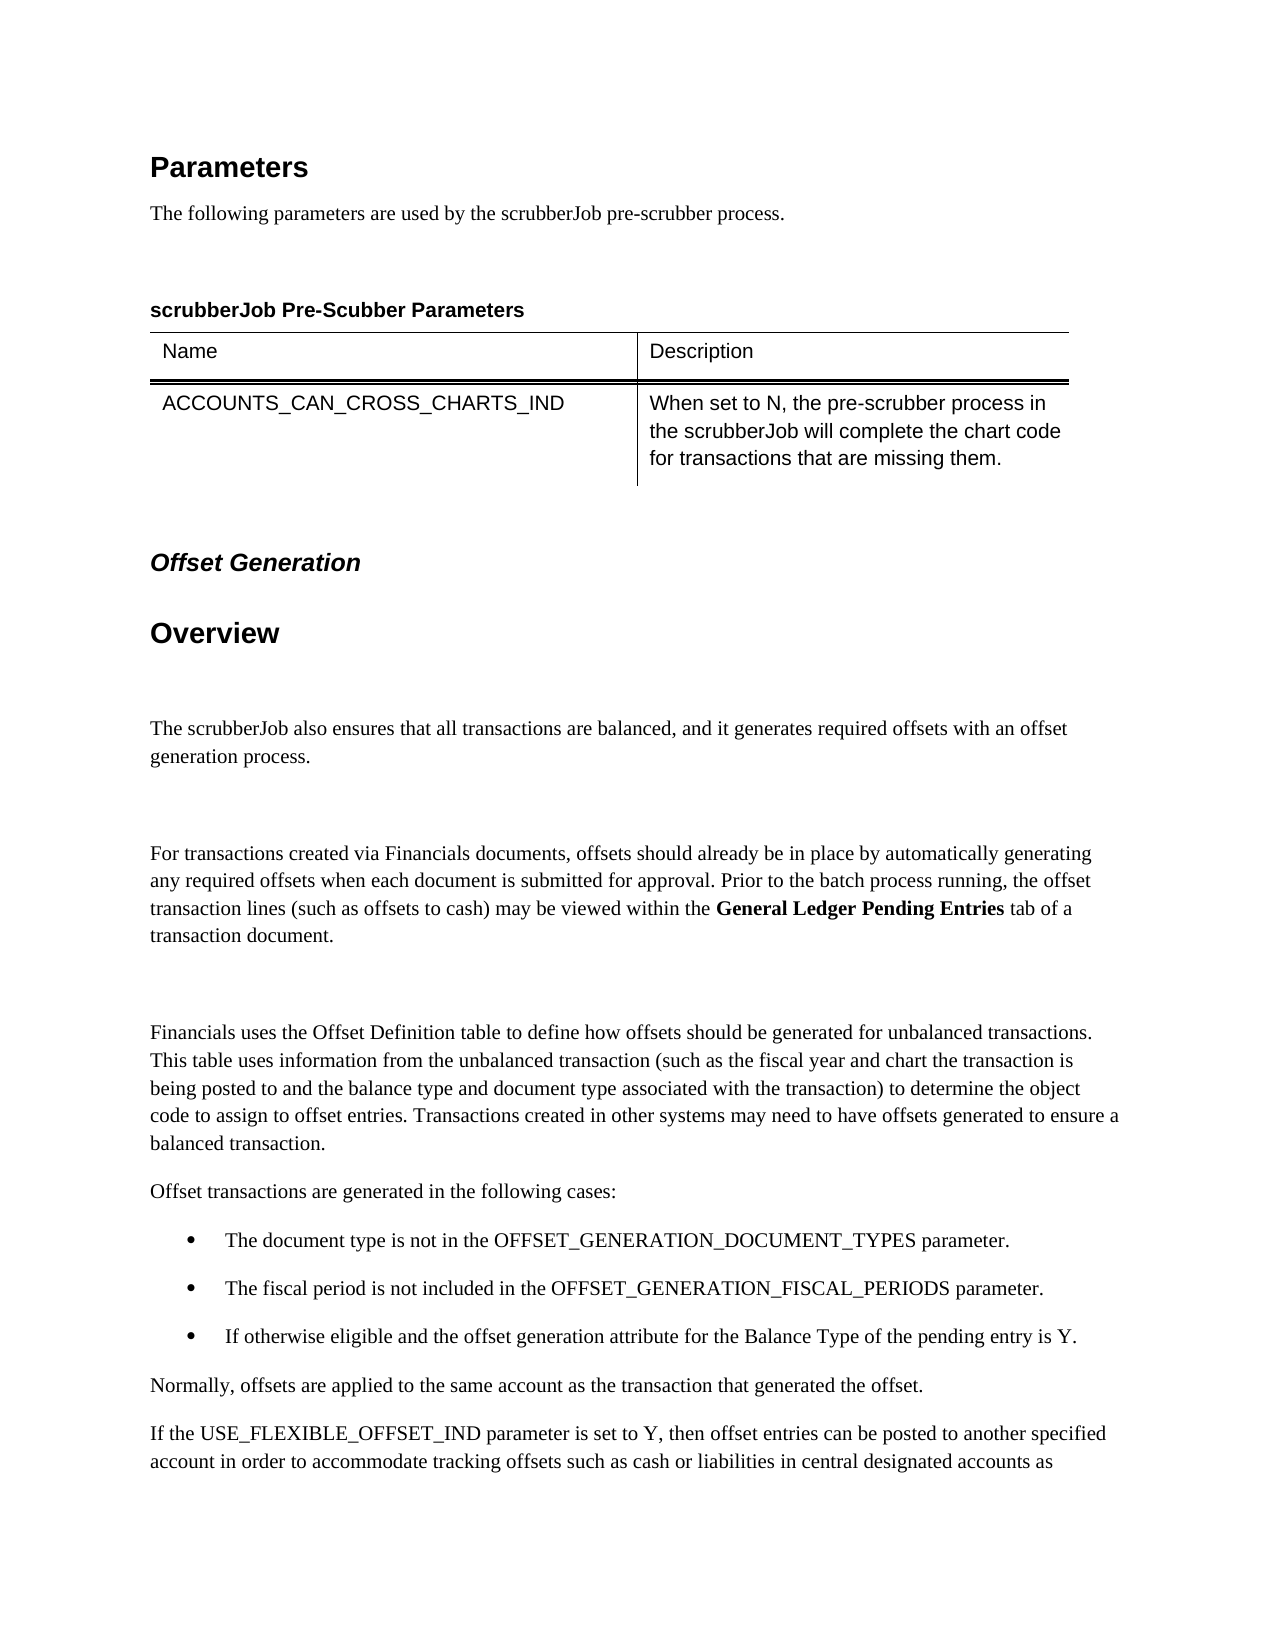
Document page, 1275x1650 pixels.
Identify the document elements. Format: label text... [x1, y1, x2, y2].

table_cell ACCOUNTS_CAN_CROSS_CHARTS_IND [150, 385, 637, 486]
text The following parameters are used by the scrubberJob pre-scrubber process. [150, 201, 1125, 225]
text Normally, offsets are applied to the same account as the transaction that generated the offset. [150, 1373, 1125, 1397]
table_cell When set to N, the pre-scrubber process in the scrubberJob will complete the chart code for transactions that are missing them. [638, 385, 1069, 486]
text Financials uses the Offset Definition table to define how offsets should be generated for unbalanced transactions. This table uses information from the unbalanced transaction (such as the fiscal year and chart the transaction is being posted to and the balance type and document type associated with the transaction) to determine the object code to assign to offset entries. Transactions created in other systems may need to have offsets generated to ensure a balanced transaction. [150, 1020, 1125, 1155]
text The fiscal period is not included in the OFFSET_GENERATION_FISCAL_PERIODS parameter. [187, 1276, 1125, 1300]
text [150, 1421, 1125, 1473]
subtitle Parameters [150, 150, 1125, 183]
text The scrubberJob also ensures that all transactions are balanced, and it generates required offsets with an offset generation process. [150, 716, 1125, 768]
text For transactions created via Financials documents, offsets should already be in place by automatically generating any required offsets when each document is submitted for approval. Prior to the batch process running, the offset transaction lines (such as offsets to cash) may be viewed within the General Ledger Pending Entries tab of a transaction document. [150, 841, 1125, 947]
subtitle scrubberJob Pre-Scubber Parameters [150, 298, 1117, 322]
table_header Description [638, 333, 1069, 379]
subtitle Overview [150, 617, 1125, 650]
text If otherwise eligible and the offset generation attribute for the Balance Type of the pending entry is Y. [187, 1324, 1125, 1348]
table_header Name [150, 333, 637, 379]
text Offset transactions are generated in the following cases: [150, 1179, 1125, 1203]
text The document type is not in the OFFSET_GENERATION_DOCUMENT_TYPES parameter. [187, 1227, 1125, 1252]
subtitle Offset Generation [150, 548, 1125, 577]
